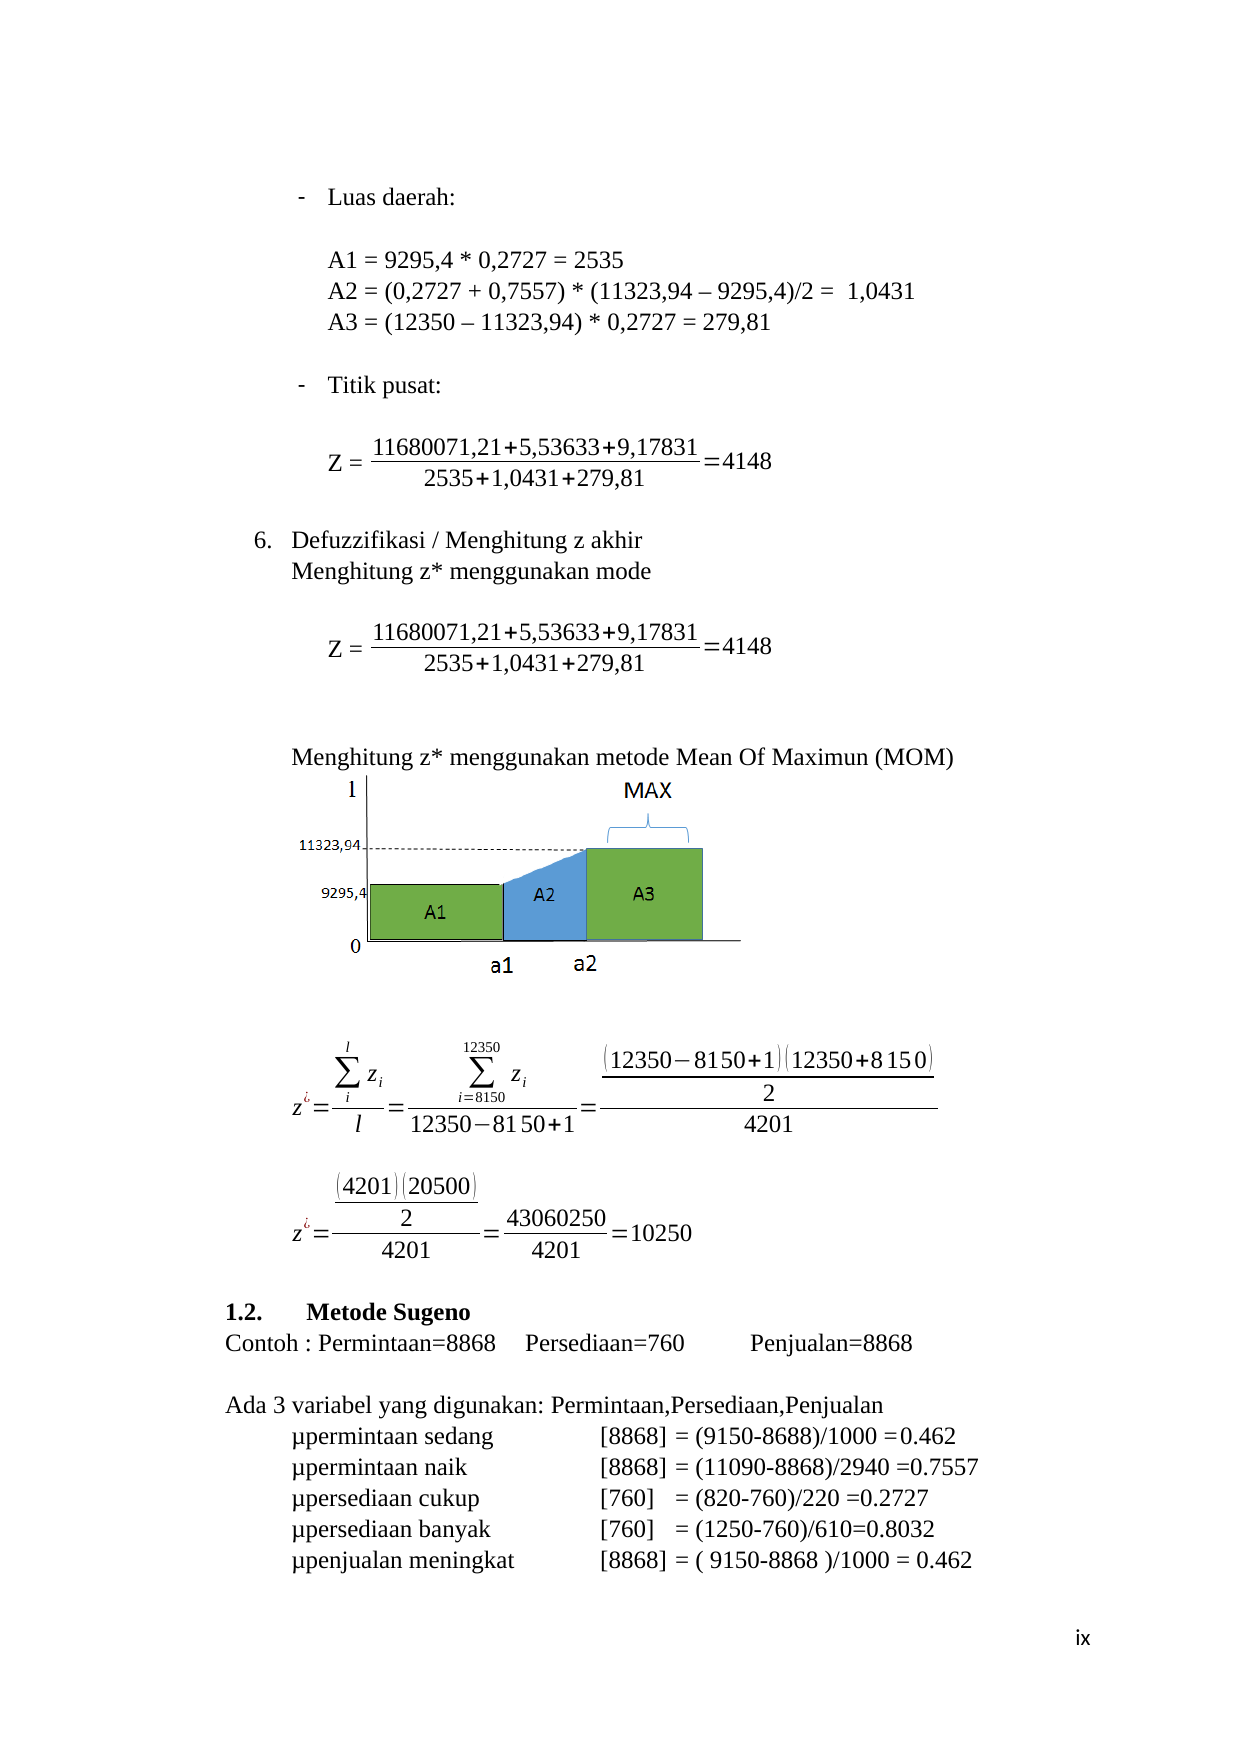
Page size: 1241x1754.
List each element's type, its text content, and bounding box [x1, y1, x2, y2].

picture [291, 772, 745, 975]
list Contoh : Permintaan=8868 Persediaan=760 Penjualan=8868 [225, 1328, 1090, 1357]
list Menghitung z* menggunakan mode [291, 556, 1090, 585]
list A1 = 9295,4 * 0,2727 = 2535 [327, 245, 1090, 274]
list µpermintaan sedang [8868] = (9150-8688)/1000 = 0.462 [291, 1421, 1090, 1450]
list µpenjualan meningkat [8868] = ( 9150-8868 )/1000 = 0.462 [291, 1545, 1090, 1574]
list Menghitung z* menggunakan metode Mean Of Maximun (MOM) [291, 742, 1090, 771]
list Ada 3 variabel yang digunakan: Permintaan,Persediaan,Penjualan [225, 1390, 1090, 1419]
list µpersediaan cukup [760] = (820-760)/220 =0.2727 [291, 1483, 1090, 1512]
list Defuzzifikasi / Menghitung z akhir [253, 525, 1090, 554]
list Z = [327, 433, 1090, 492]
list A3 = (12350 – 11323,94) * 0,2727 = 279,81 [327, 307, 1090, 336]
list Metode Sugeno [225, 1297, 1090, 1326]
list A2 = (0,2727 + 0,7557) * (11323,94 – 9295,4)/2 = 1,0431 [327, 276, 1090, 305]
list µpersediaan banyak [760] = (1250-760)/610=0.8032 [291, 1514, 1090, 1543]
list µpermintaan naik [8868] = (11090-8868)/2940 =0.7557 [291, 1452, 1090, 1481]
list Z = [327, 618, 1090, 677]
list Titik pusat: [298, 369, 1090, 400]
list Luas daerah: [298, 181, 1090, 212]
